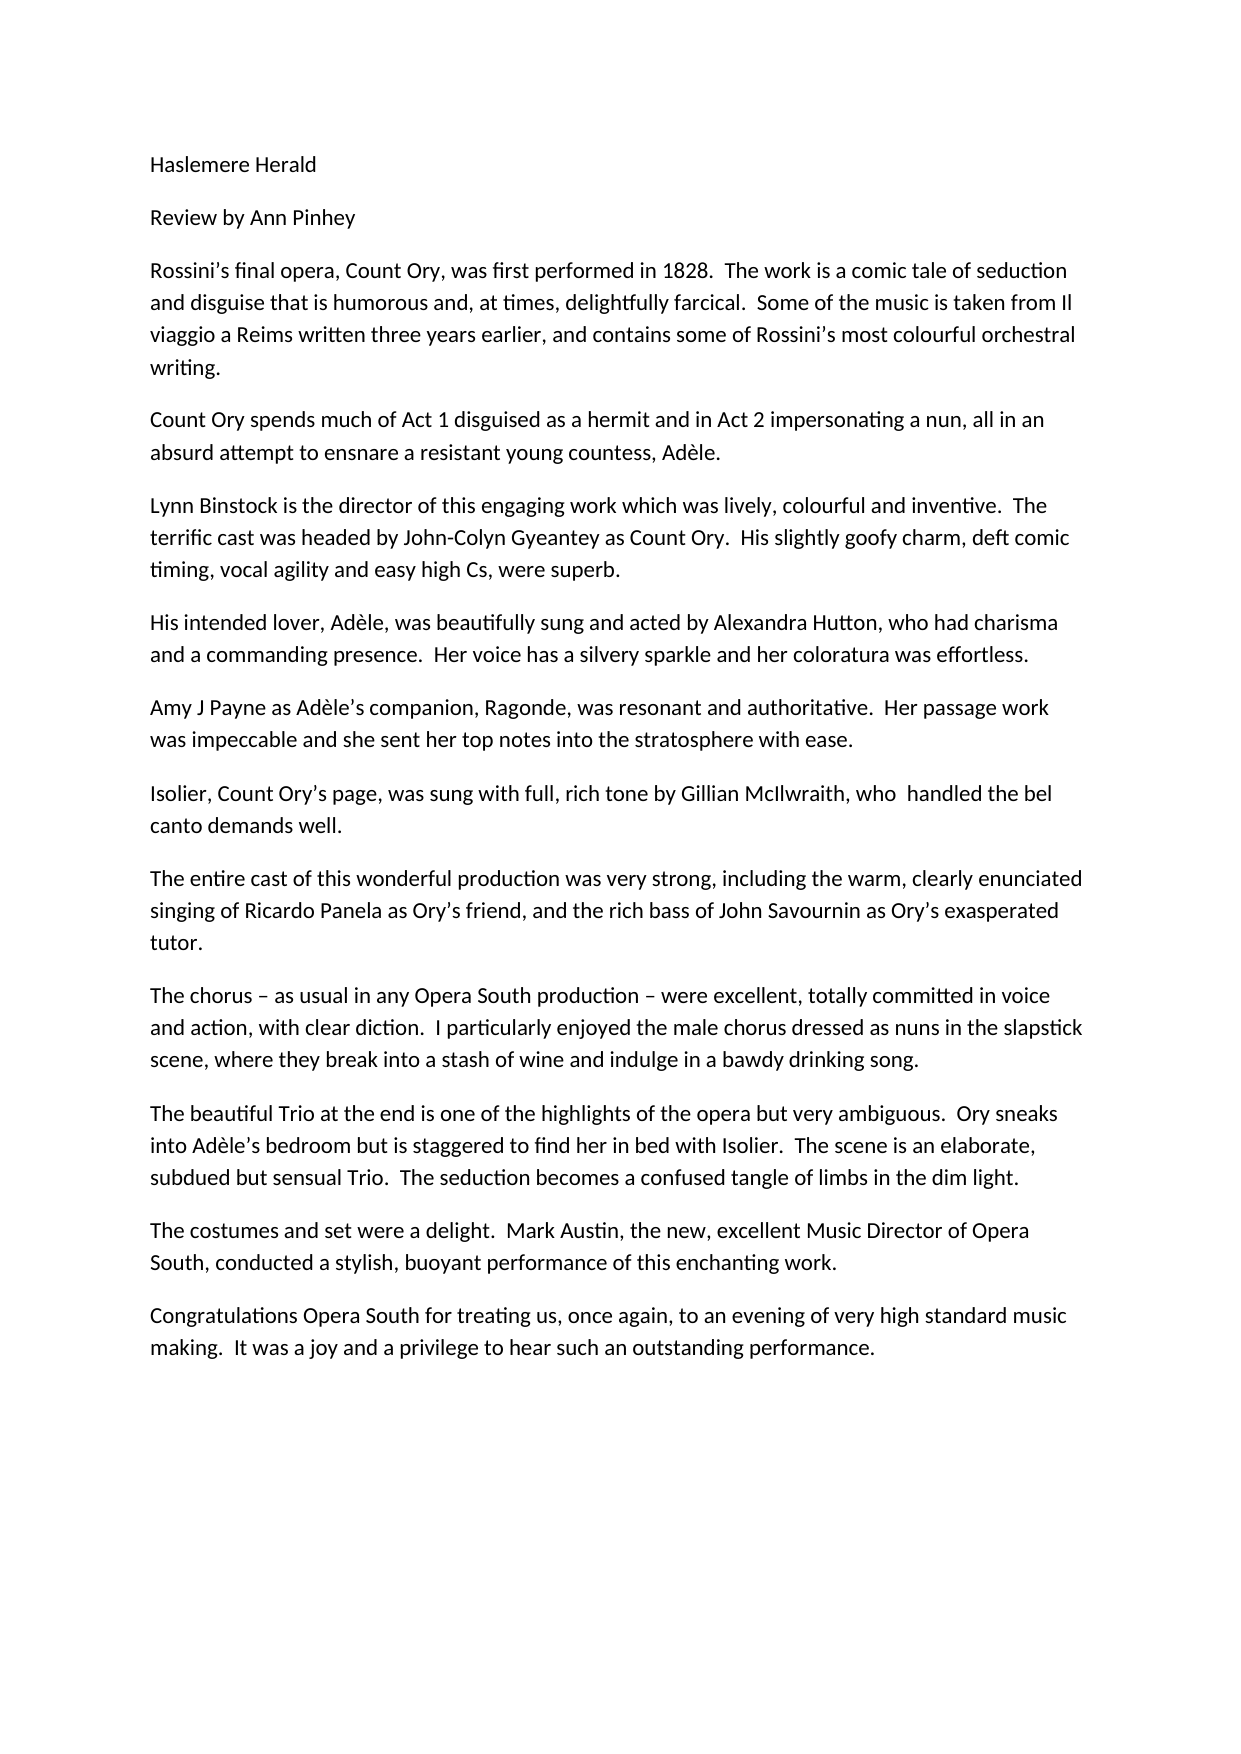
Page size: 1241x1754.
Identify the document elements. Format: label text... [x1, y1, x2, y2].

text Congratulations Opera South for treating us, once again, to an evening of very high standard music making. It was a joy and a privilege to hear such an outstanding performance. [150, 1301, 1090, 1361]
text Review by Ann Pinhey [150, 203, 1090, 231]
text Count Ory spends much of Act 1 disguised as a hermit and in Act 2 impersonating a nun, all in an absurd attempt to ensnare a resistant young countess, Adèle. [150, 406, 1090, 466]
text The entire cast of this wonderful production was very strong, including the warm, clearly enunciated singing of Ricardo Panela as Ory’s friend, and the rich bass of John Savournin as Ory’s exasperated tutor. [150, 864, 1090, 956]
text Isolier, Count Ory’s page, was sung with full, rich tone by Gillian McIlwraith, who handled the bel canto demands well. [150, 779, 1090, 839]
text The chorus – as usual in any Opera South production – were excellent, totally committed in voice and action, with clear diction. I particularly enjoyed the male chorus dressed as nuns in the slapstick scene, where they break into a stash of wine and indulge in a bawdy drinking song. [150, 981, 1090, 1074]
text Amy J Payne as Adèle’s companion, Ragonde, was resonant and authoritative. Her passage work was impeccable and she sent her top notes into the stratosphere with ease. [150, 693, 1090, 754]
text Haslemere Herald [150, 150, 1090, 178]
text Rossini’s final opera, Count Ory, was first performed in 1828. The work is a comic tale of seduction and disguise that is humorous and, at times, delightfully farcical. Some of the music is taken from Il viaggio a Reims written three years earlier, and contains some of Rossini’s most colourful orchestral writing. [150, 256, 1090, 381]
text Lynn Binstock is the director of this engaging work which was lively, colourful and inventive. The terrific cast was headed by John-Colyn Gyeantey as Count Ory. His slightly goofy charm, deft comic timing, vocal agility and easy high Cs, were superb. [150, 491, 1090, 583]
text The beautiful Trio at the end is one of the highlights of the opera but very ambiguous. Ory sneaks into Adèle’s bedroom but is staggered to find her in bed with Isolier. The scene is an elaborate, subdued but sensual Trio. The seduction becomes a confused tangle of limbs in the dim light. [150, 1099, 1090, 1191]
text The costumes and set were a delight. Mark Austin, the new, excellent Music Director of Opera South, conducted a stylish, buoyant performance of this enchanting work. [150, 1216, 1090, 1276]
text His intended lover, Adèle, was beautifully sung and acted by Alexandra Hutton, who had charisma and a commanding presence. Her voice has a silvery sparkle and her coloratura was effortless. [150, 608, 1090, 668]
